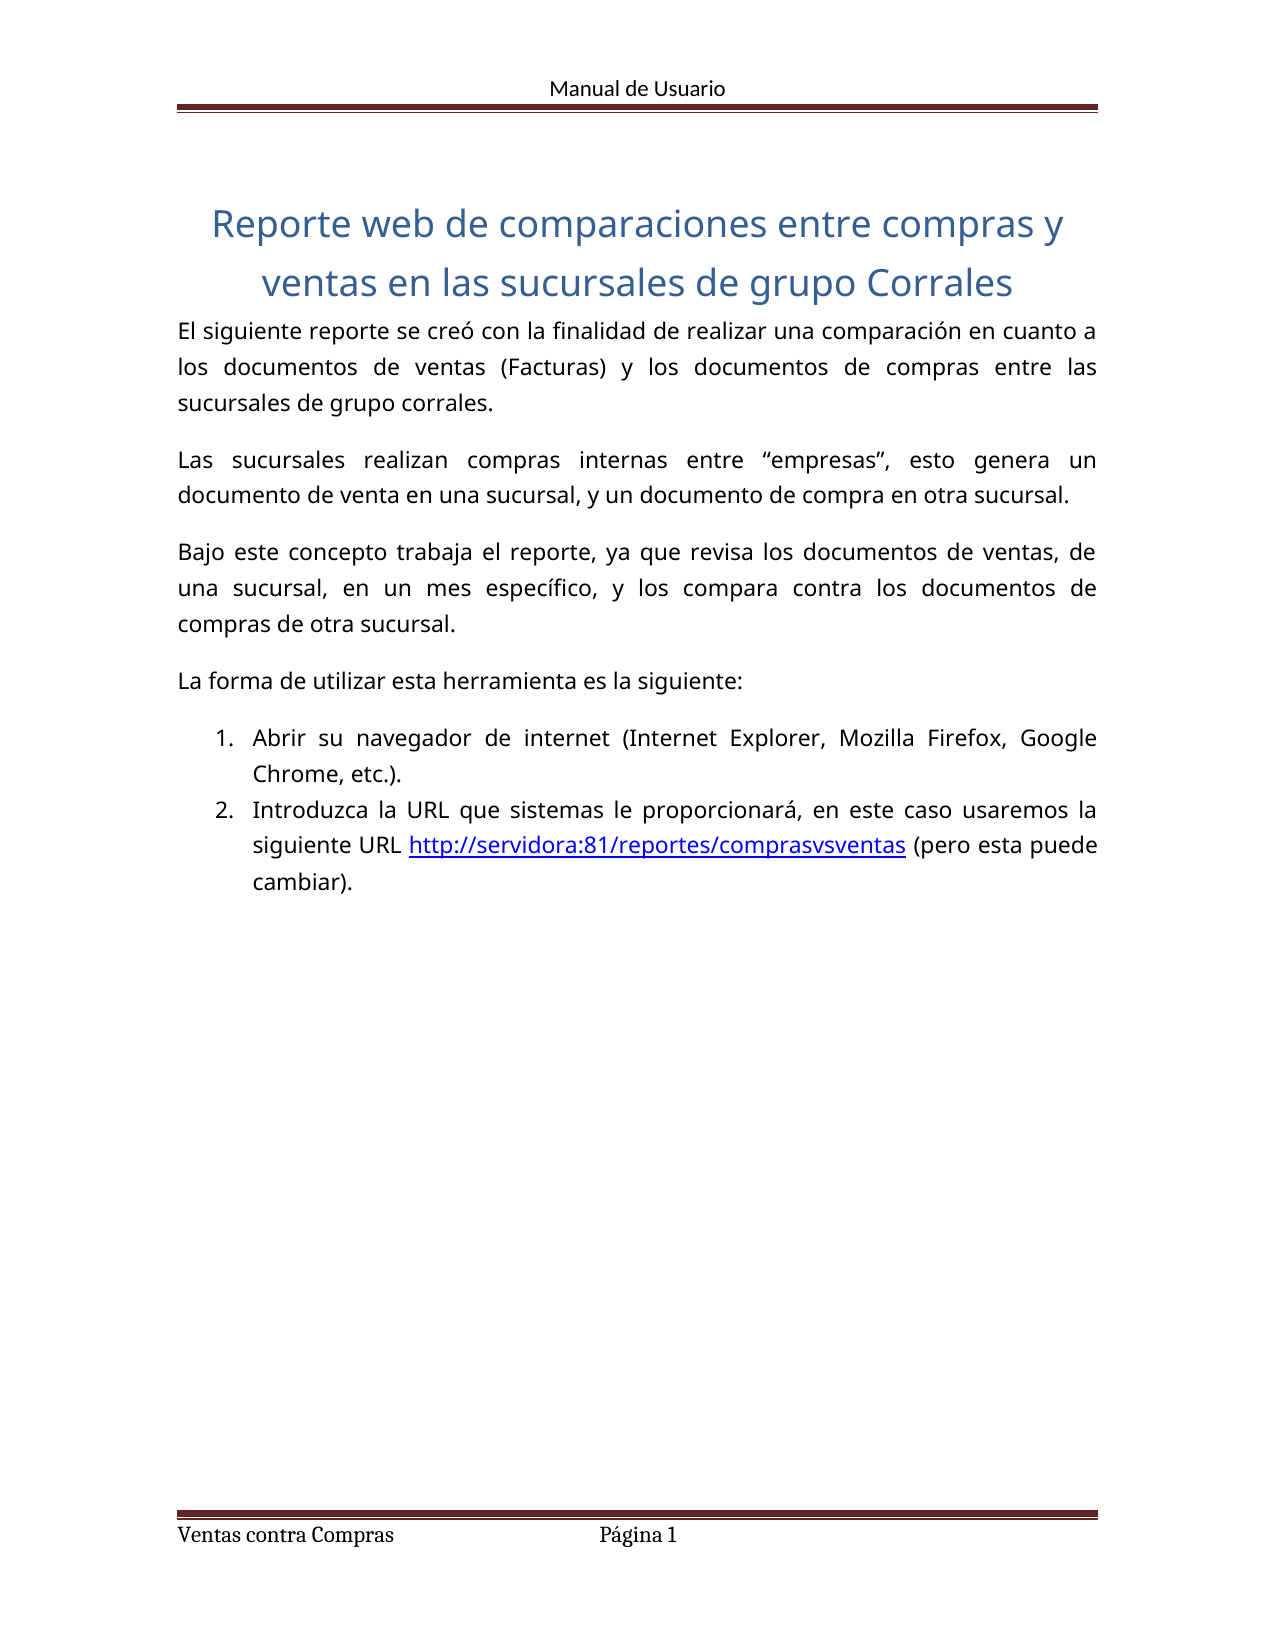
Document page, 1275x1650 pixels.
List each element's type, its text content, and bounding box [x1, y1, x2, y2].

list Introduzca la URL que sistemas le proporcionará, en este caso usaremos la siguiente URL http://servidora:81/reportes/comprasvsventas (pero esta puede cambiar). [215, 793, 1098, 897]
subtitle Reporte web de comparaciones entre compras y ventas en las sucursales de grupo Corrales [177, 198, 1098, 307]
text Las sucursales realizan compras internas entre “empresas”, esto genera un documento de venta en una sucursal, y un documento de compra en otra sucursal. [177, 443, 1098, 511]
text Bajo este concepto trabaja el reporte, ya que revisa los documentos de ventas, de una sucursal, en un mes específico, y los compara contra los documentos de compras de otra sucursal. [177, 536, 1098, 639]
text La forma de utilizar esta herramienta es la siguiente: [177, 665, 1098, 696]
list Abrir su navegador de internet (Internet Explorer, Mozilla Firefox, Google Chrome, etc.). [215, 722, 1098, 789]
text El siguiente reporte se creó con la finalidad de realizar una comparación en cuanto a los documentos de ventas (Facturas) y los documentos de compras entre las sucursales de grupo corrales. [177, 315, 1098, 418]
